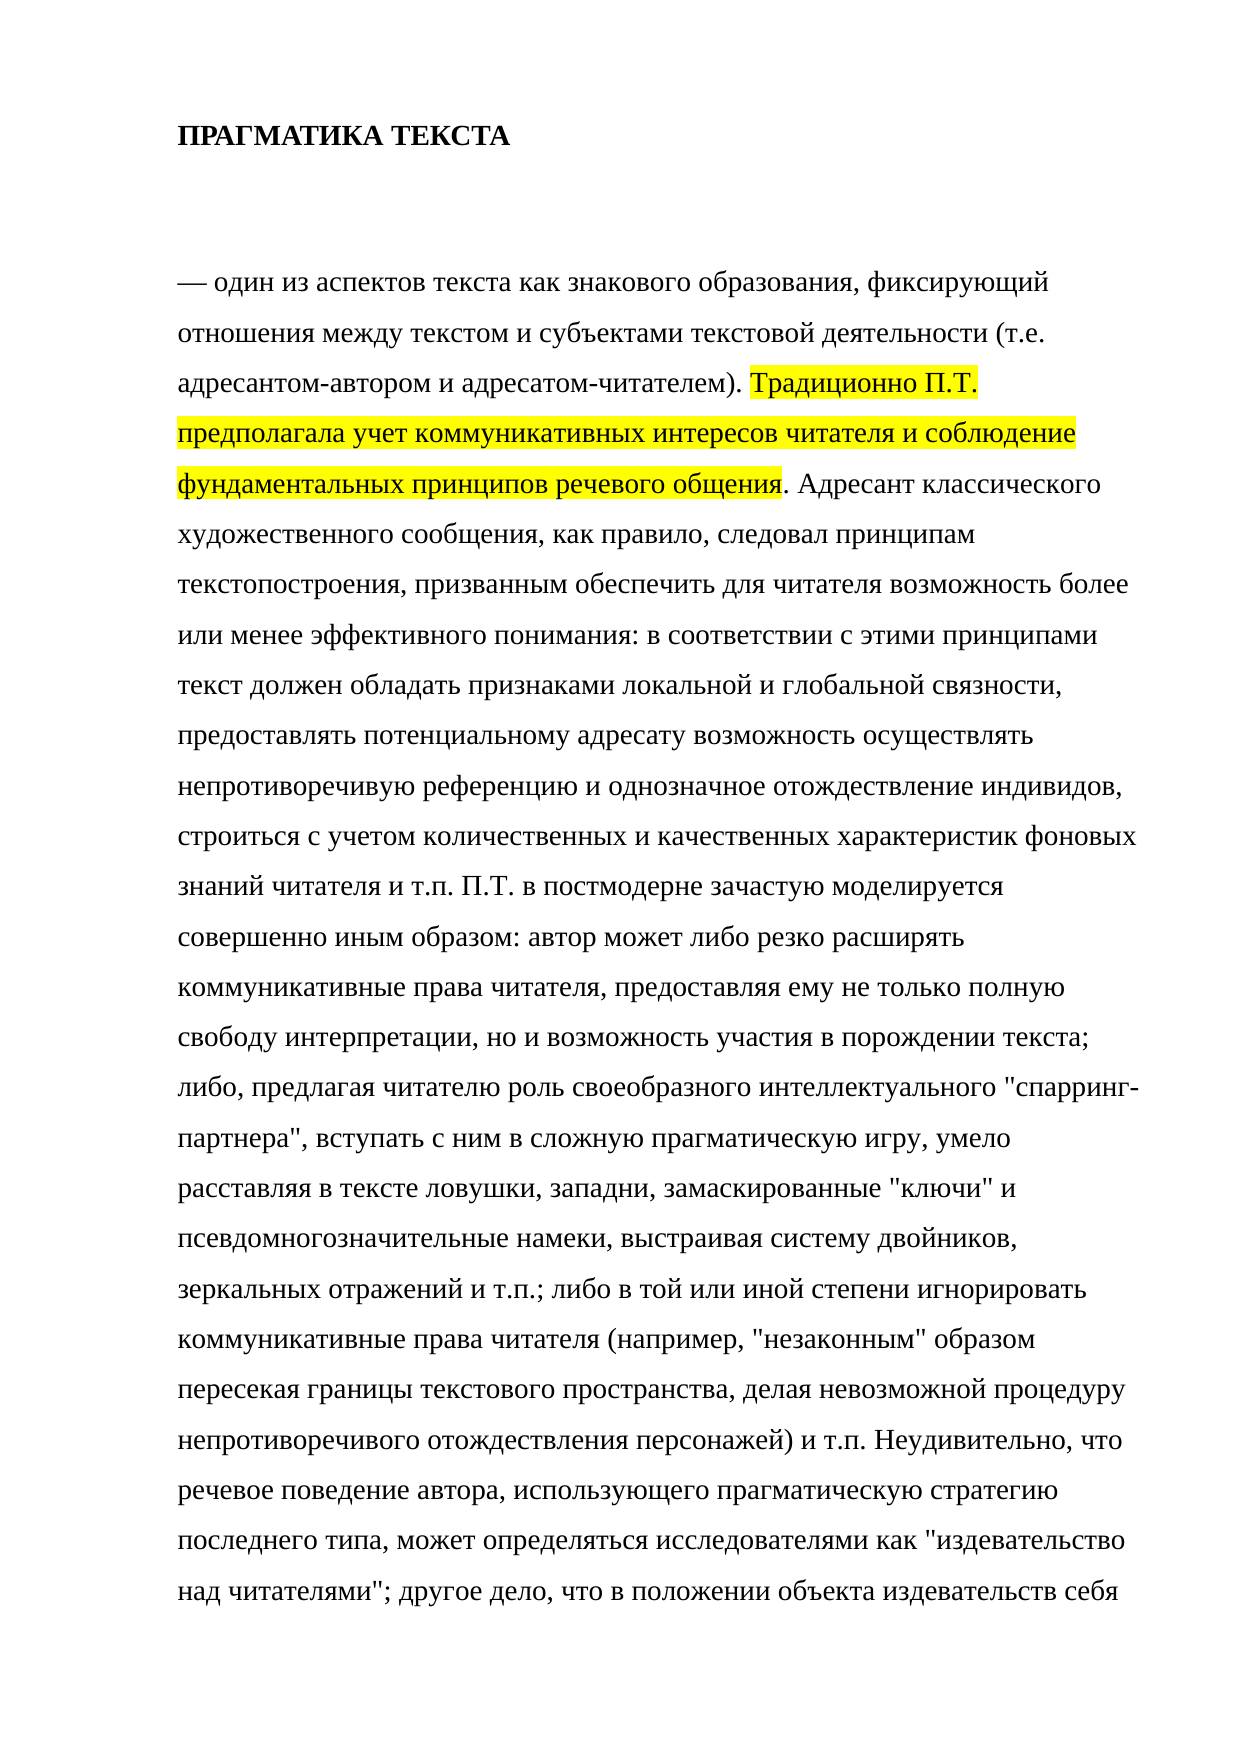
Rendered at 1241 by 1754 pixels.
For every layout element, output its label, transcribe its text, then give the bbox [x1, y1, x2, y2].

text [177, 264, 1152, 1606]
text ПРАГМАТИКА ТЕКСТА [177, 118, 1152, 152]
